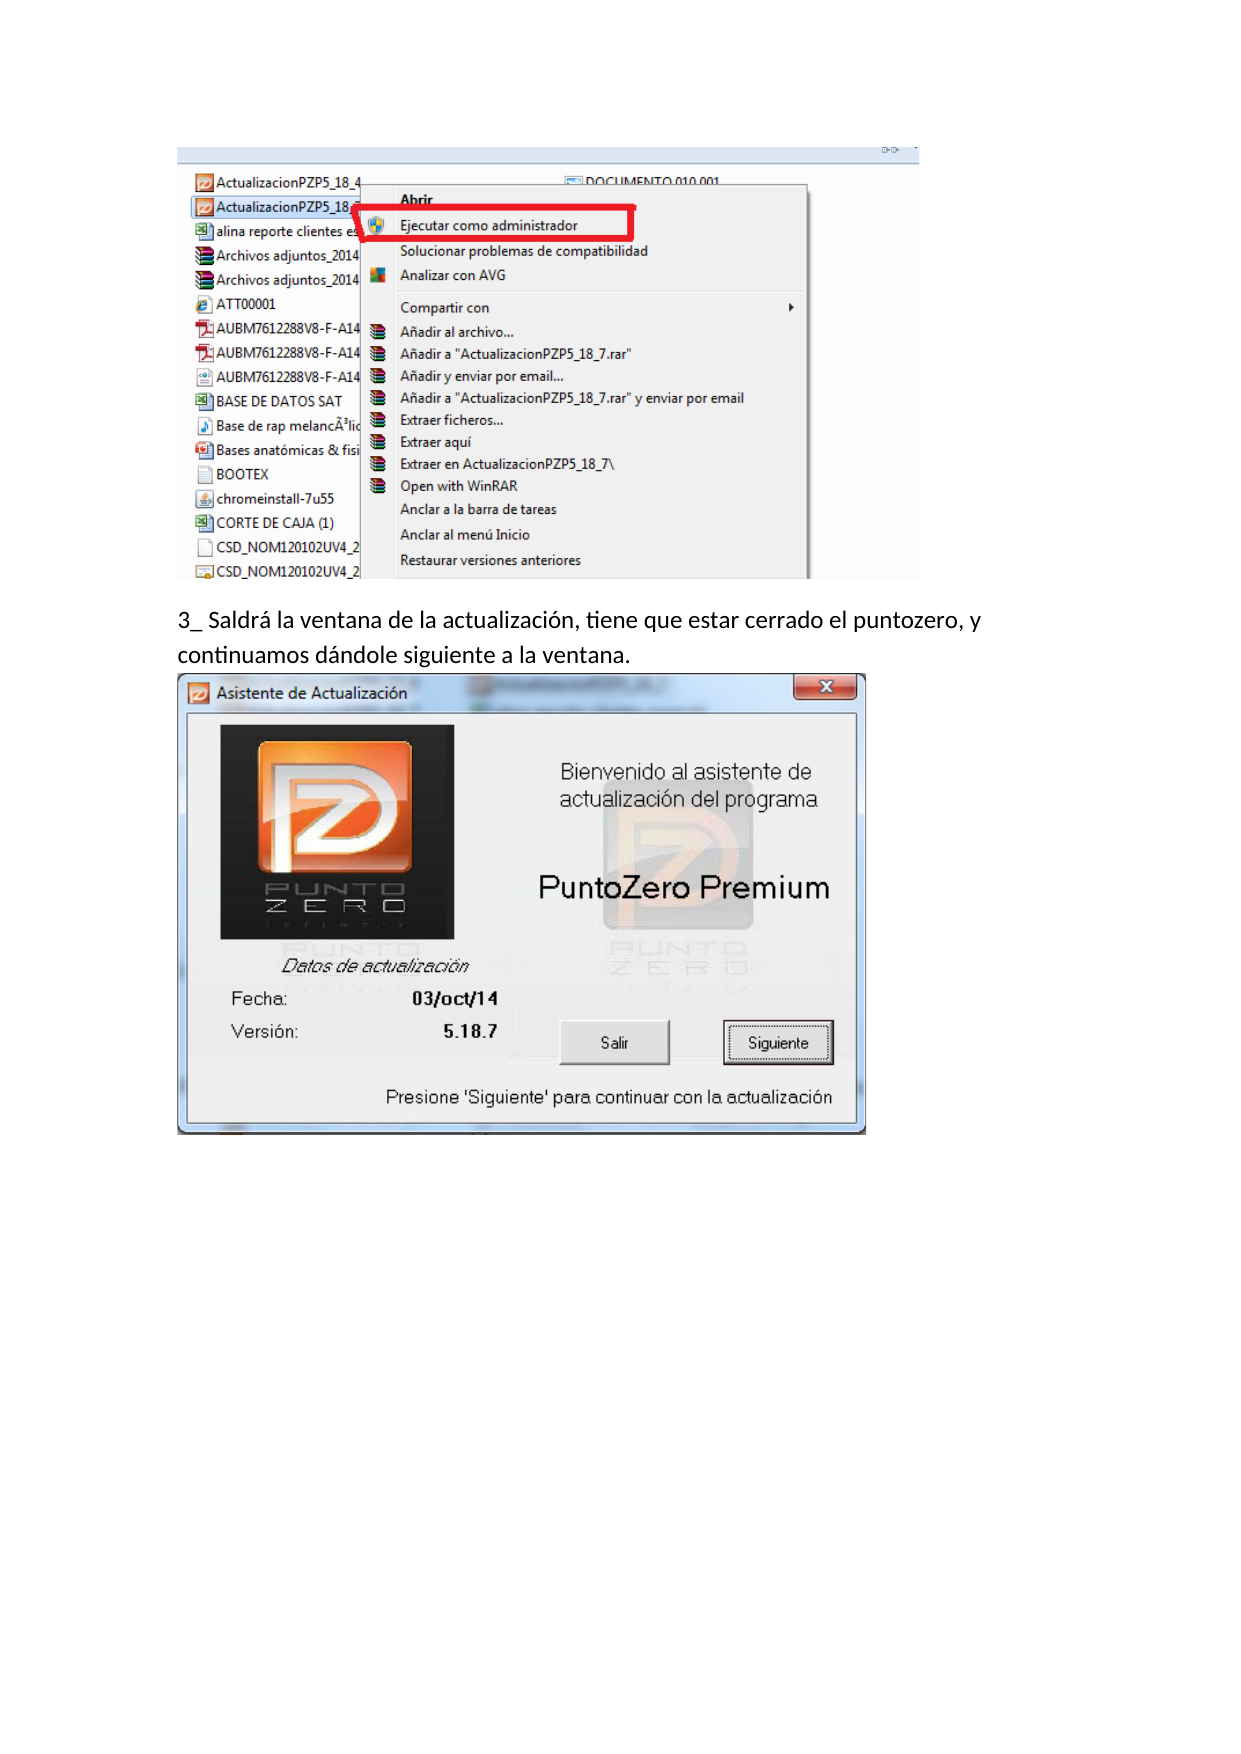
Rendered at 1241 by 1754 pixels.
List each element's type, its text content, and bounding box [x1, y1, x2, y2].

picture [177, 673, 867, 1135]
picture [177, 147, 920, 579]
